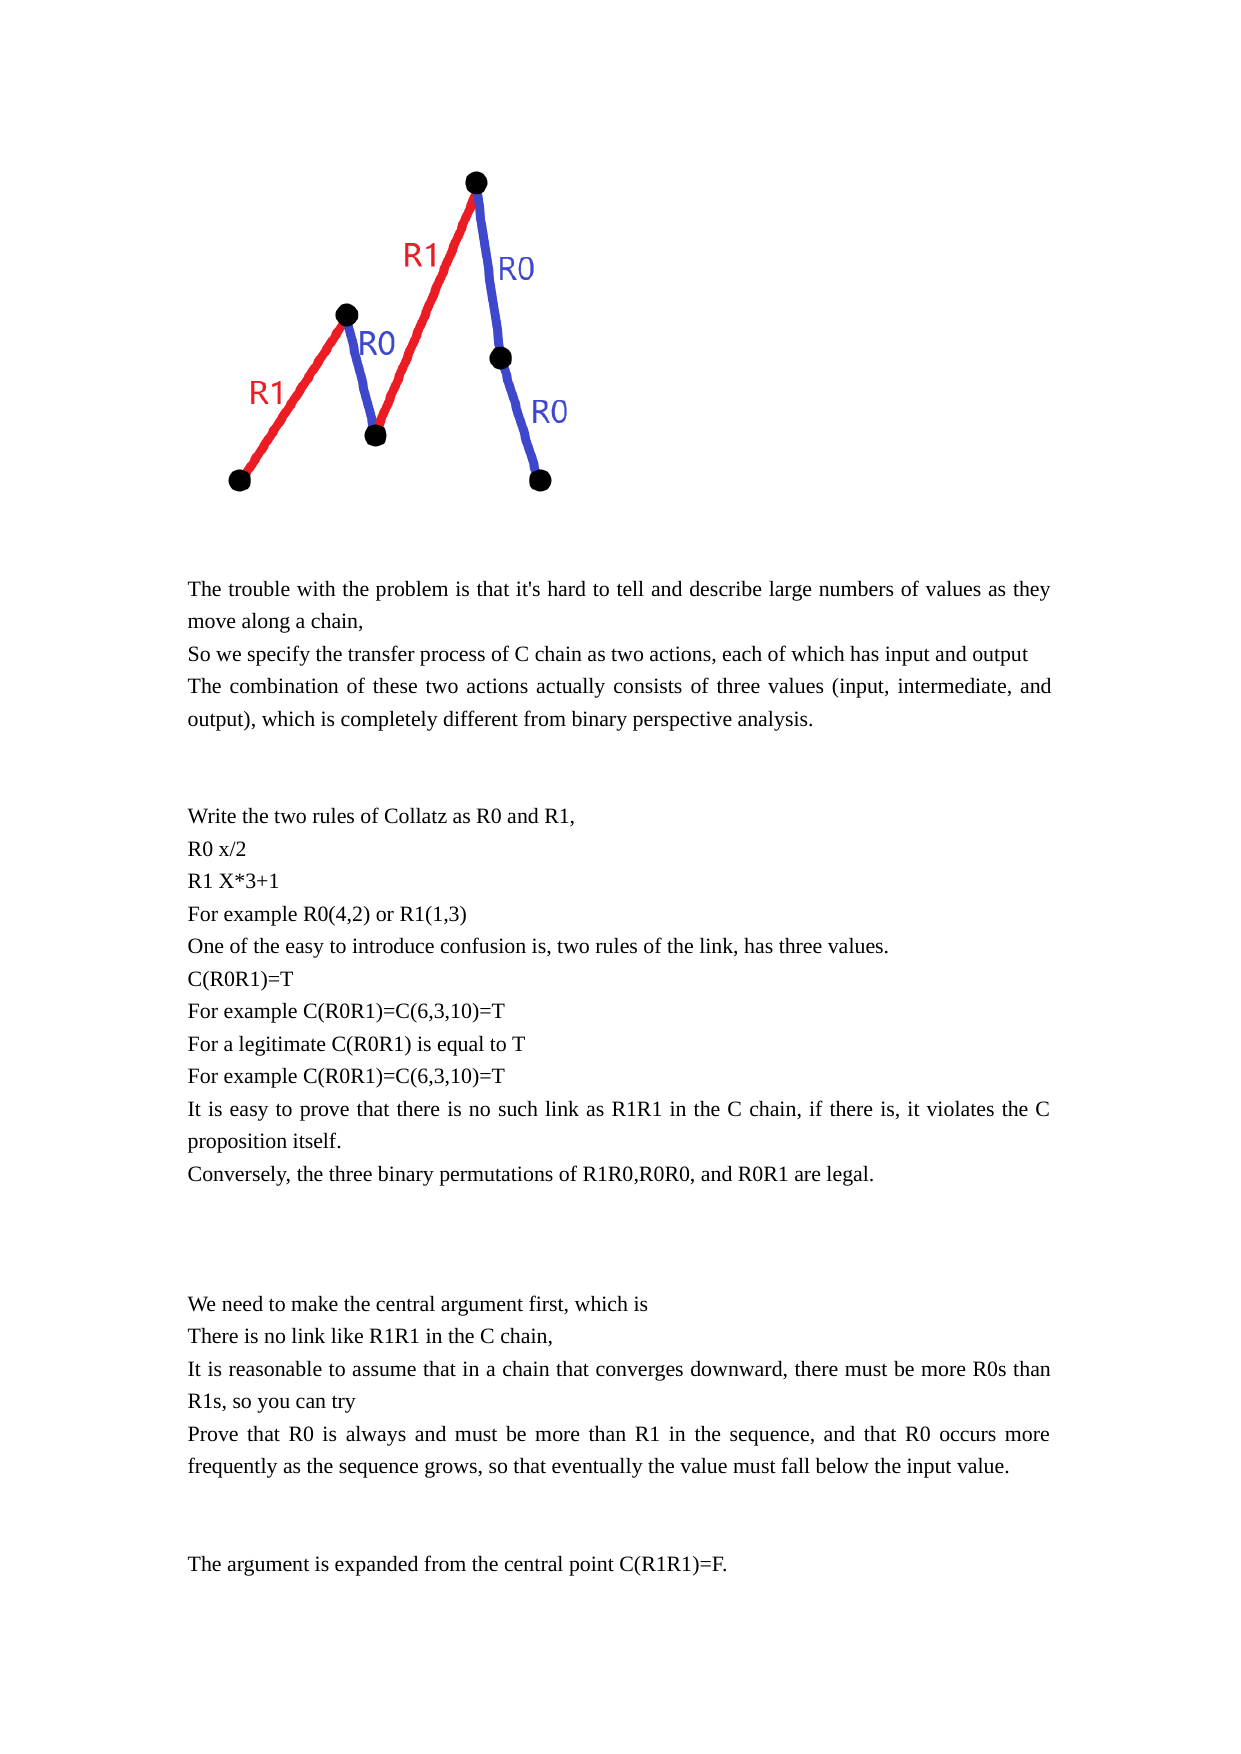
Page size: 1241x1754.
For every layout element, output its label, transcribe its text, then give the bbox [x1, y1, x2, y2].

text R1 X*3+1 [187, 865, 1053, 897]
text For example C(R0R1)=C(6,3,10)=T [187, 995, 1053, 1027]
text So we specify the transfer process of C chain as two actions, each of which has input and output [187, 637, 1053, 670]
text R0 x/2 [187, 832, 1053, 865]
text For example R0(4,2) or R1(1,3) [187, 897, 1053, 930]
text For a legitimate C(R0R1) is equal to T [187, 1027, 1053, 1060]
text One of the easy to introduce confusion is, two rules of the link, has three values. [187, 930, 1053, 962]
text We need to make the central argument first, which is [187, 1287, 1053, 1320]
text The combination of these two actions actually consists of three values (input, intermediate, and output), which is completely different from binary perspective analysis. [187, 670, 1053, 735]
text It is reasonable to assume that in a chain that converges downward, there must be more R0s than R1s, so you can try [187, 1352, 1053, 1417]
text Write the two rules of Collatz as R0 and R1, [187, 800, 1053, 832]
text Conversely, the three binary permutations of R1R0,R0R0, and R0R1 are legal. [187, 1157, 1053, 1190]
text For example C(R0R1)=C(6,3,10)=T [187, 1060, 1053, 1092]
text C(R0R1)=T [187, 962, 1053, 995]
picture [187, 150, 638, 534]
text It is easy to prove that there is no such link as R1R1 in the C chain, if there is, it violates the C proposition itself. [187, 1092, 1053, 1157]
text There is no link like R1R1 in the C chain, [187, 1320, 1053, 1352]
text Prove that R0 is always and must be more than R1 in the sequence, and that R0 occurs more frequently as the sequence grows, so that eventually the value must fall below the input value. [187, 1417, 1053, 1482]
text The trouble with the problem is that it's hard to tell and describe large numbers of values as they move along a chain, [187, 572, 1053, 637]
text The argument is expanded from the central point C(R1R1)=F. [187, 1547, 1053, 1580]
